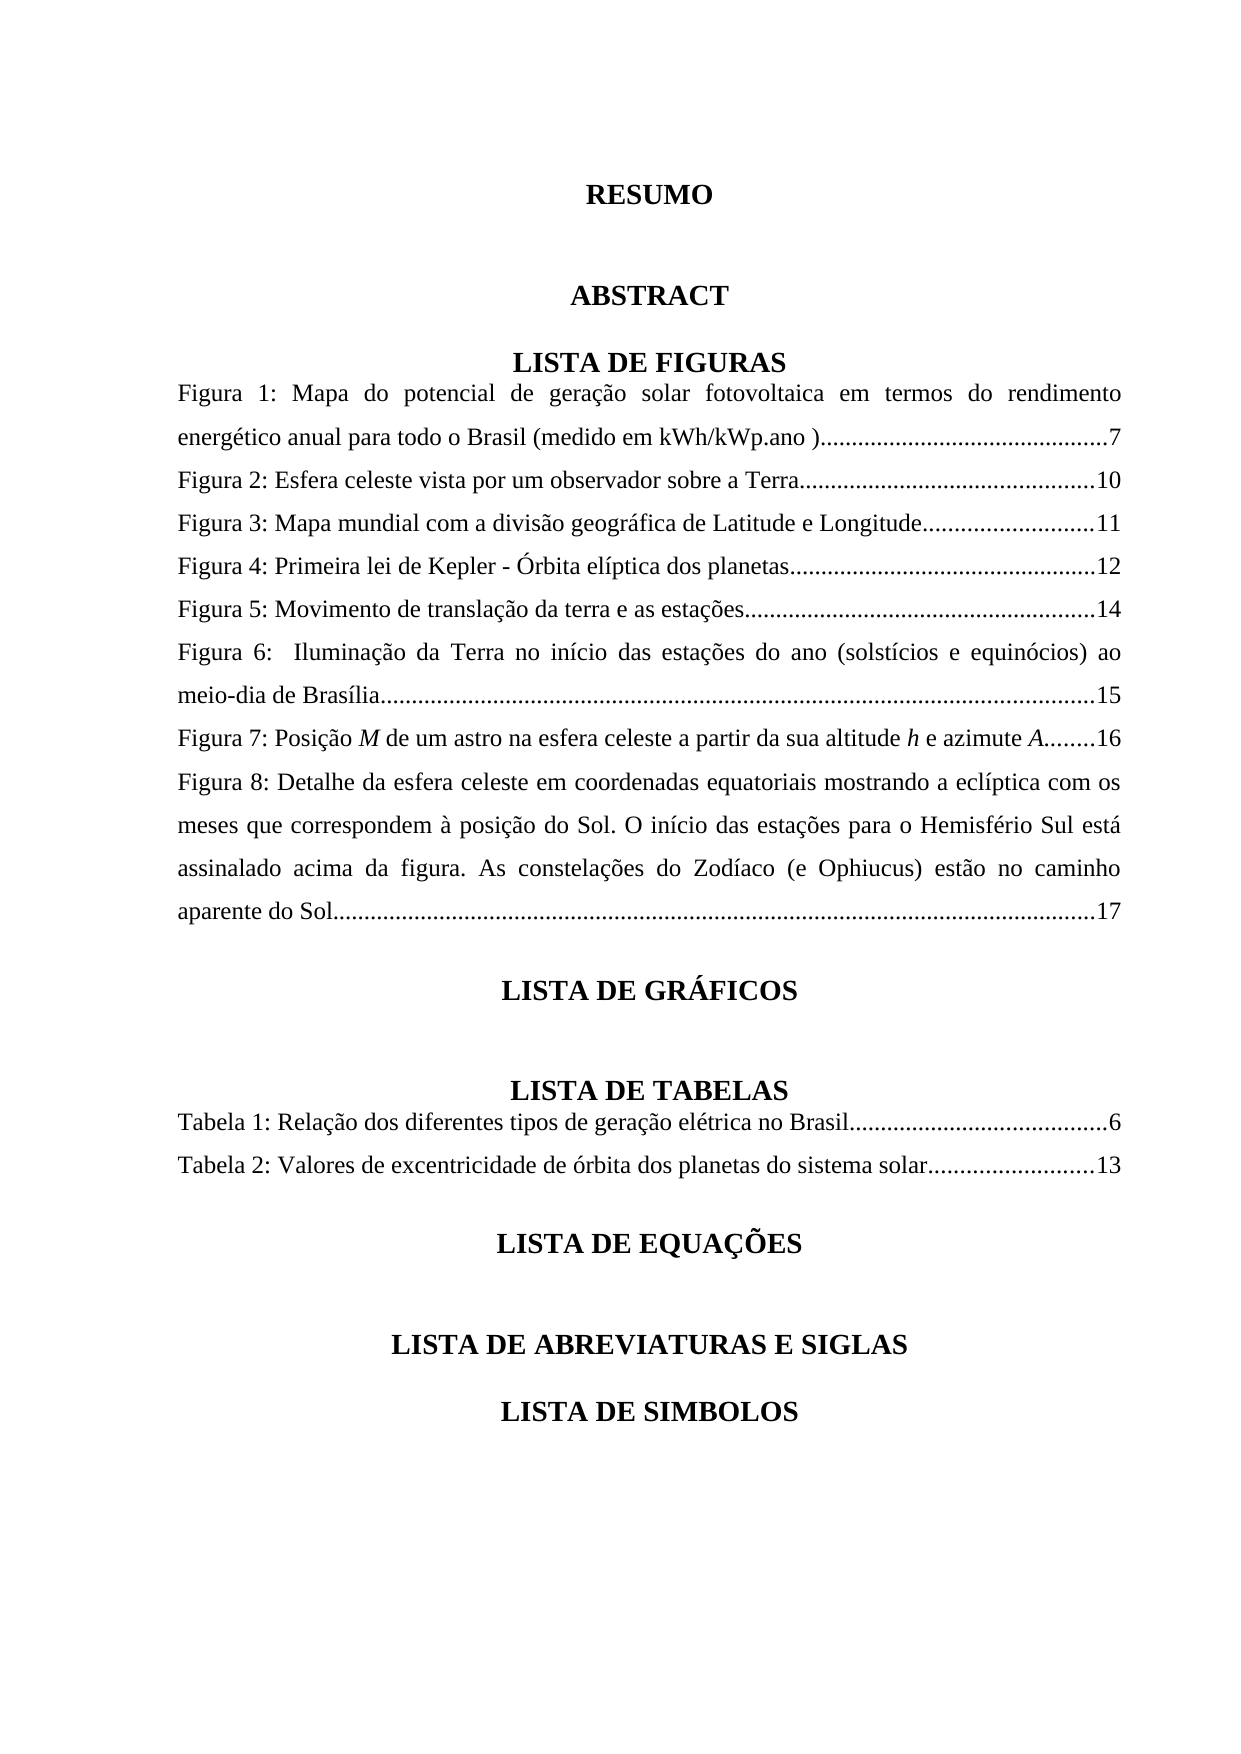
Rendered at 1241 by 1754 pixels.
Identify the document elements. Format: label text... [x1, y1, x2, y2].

text Figura 7: Posição M de um astro na esfera celeste a partir da sua altitude h e azimute A 16 [177, 723, 1122, 752]
text Figura 2: Esfera celeste vista por um observador sobre a Terra. 10 [177, 465, 1122, 493]
text ABSTRACT [177, 278, 1122, 311]
text RESUMO [177, 177, 1122, 211]
text LISTA DE SIMBOLOS [177, 1394, 1122, 1428]
text Figura 8: Detalhe da esfera celeste em coordenadas equatoriais mostrando a eclíptica com os meses que correspondem à posição do Sol. O início das estações para o Hemisfério Sul está assinalado acima da figura. As constelações do Zodíaco (e Ophiucus) estão no caminho aparente do Sol. 17 [177, 767, 1122, 925]
text Figura 6: Iluminação da Terra no início das estações do ano (solstícios e equinócios) ao meio-dia de Brasília 15 [177, 637, 1122, 709]
text LISTA DE TABELAS [177, 1073, 1122, 1107]
text Figura 4: Primeira lei de Kepler - Órbita elíptica dos planetas 12 [177, 551, 1122, 580]
text Figura 3: Mapa mundial com a divisão geográfica de Latitude e Longitude 11 [177, 508, 1122, 537]
text Tabela 1: Relação dos diferentes tipos de geração elétrica no Brasil. 6 [177, 1107, 1122, 1136]
text Figura 5: Movimento de translação da terra e as estações 14 [177, 594, 1122, 623]
text LISTA DE EQUAÇÕES [177, 1227, 1122, 1260]
text LISTA DE FIGURAS [177, 345, 1122, 378]
text LISTA DE GRÁFICOS [177, 973, 1122, 1006]
text LISTA DE ABREVIATURAS E SIGLAS [177, 1327, 1122, 1361]
text Figura 1: Mapa do potencial de geração solar fotovoltaica em termos do rendimento energético anual para todo o Brasil (medido em kWh/kWp.ano ) 7 [177, 378, 1122, 450]
text Tabela 2: Valores de excentricidade de órbita dos planetas do sistema solar 13 [177, 1150, 1122, 1179]
